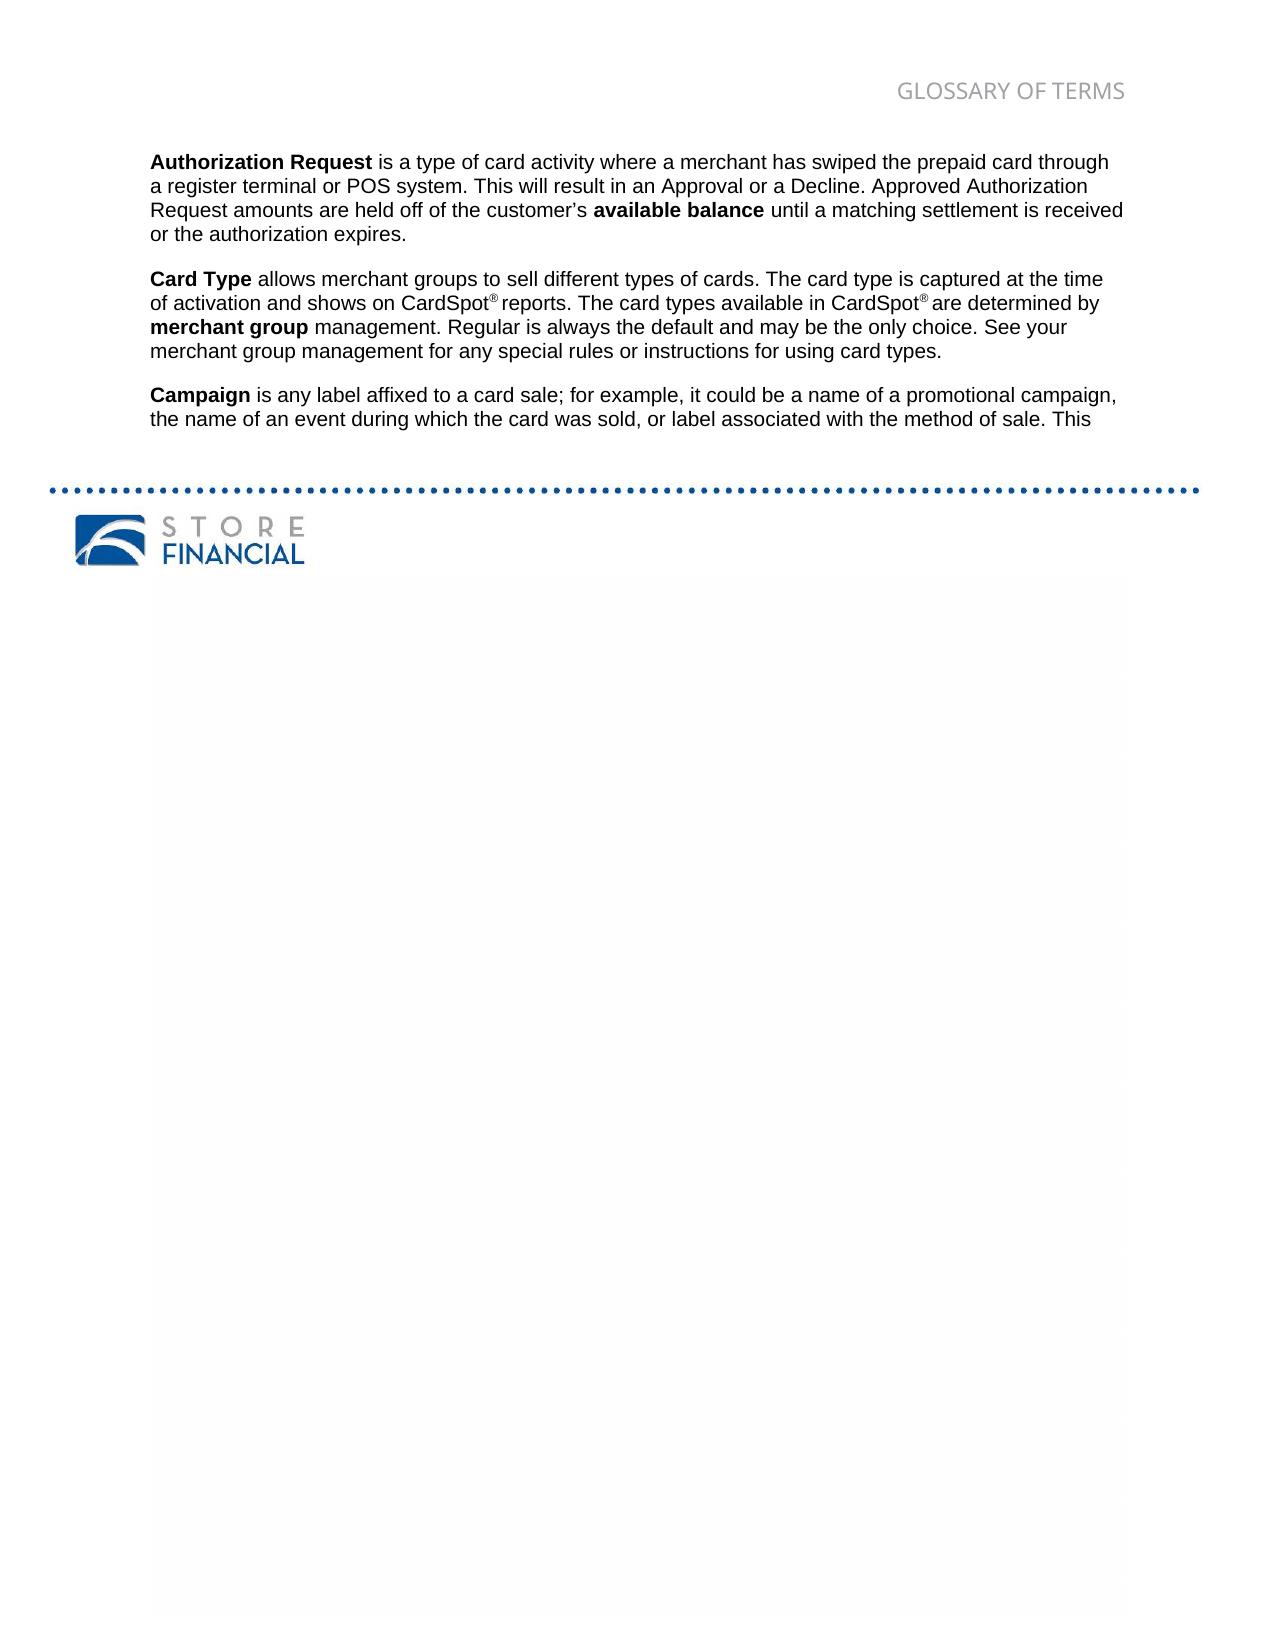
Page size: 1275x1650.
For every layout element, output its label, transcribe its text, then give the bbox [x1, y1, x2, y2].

text Campaign is any label affixed to a card sale; for example, it could be a name of a promotional campaign, the name of an event during which the card was sold, or label associated with the method of sale. This function provides increased levels of flexibility within your program – including tracking and reporting of prepaid card promotions. [150, 383, 1125, 431]
text Card Type allows merchant groups to sell different types of cards. The card type is captured at the time of activation and shows on CardSpot® reports. The card types available in CardSpot® are determined by merchant group management. Regular is always the default and may be the only choice. See your merchant group management for any special rules or instructions for using card types. [150, 267, 1125, 362]
text Authorization Request is a type of card activity where a merchant has swiped the prepaid card through a register terminal or POS system. This will result in an Approval or a Decline. Approved Authorization Request amounts are held off of the customer’s available balance until a matching settlement is received or the authorization expires. [150, 150, 1125, 246]
picture [0, 458, 1250, 1619]
